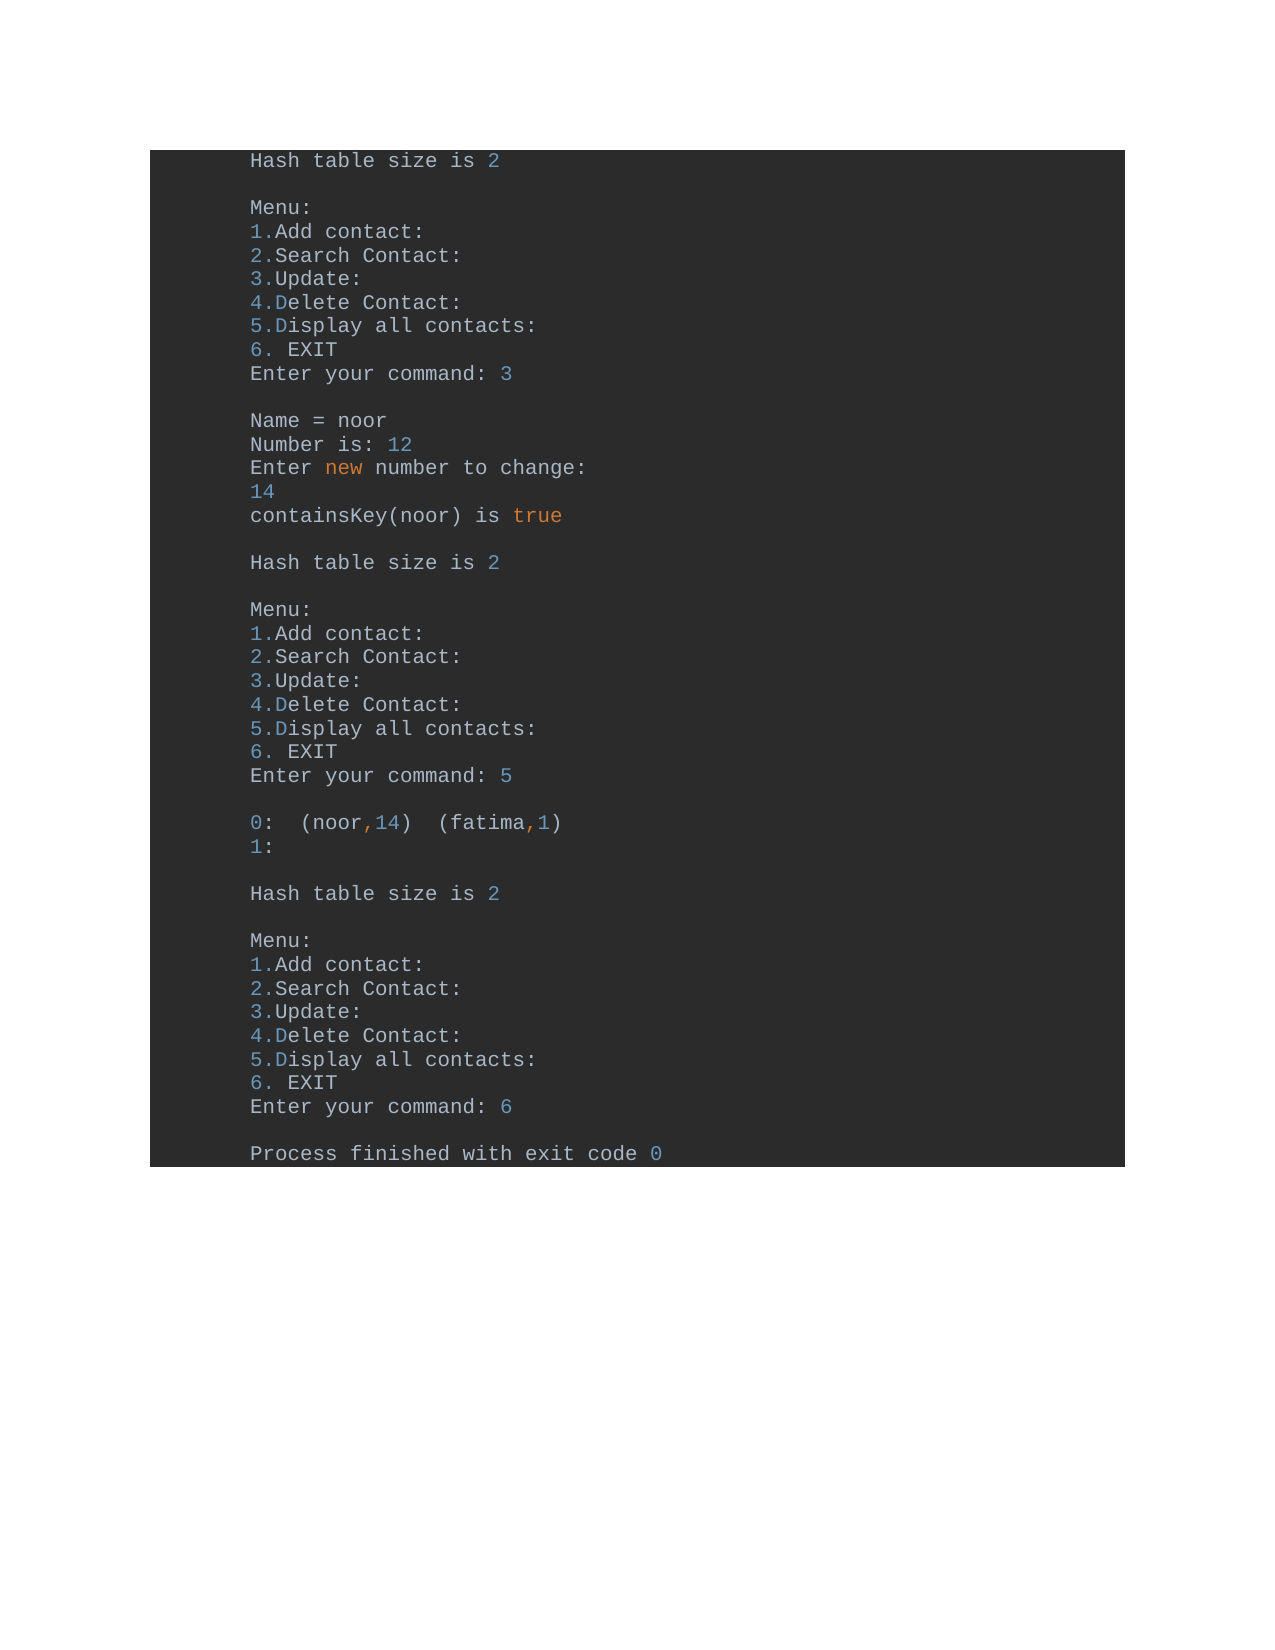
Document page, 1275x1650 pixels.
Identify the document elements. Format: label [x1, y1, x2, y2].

text [150, 150, 1125, 1167]
